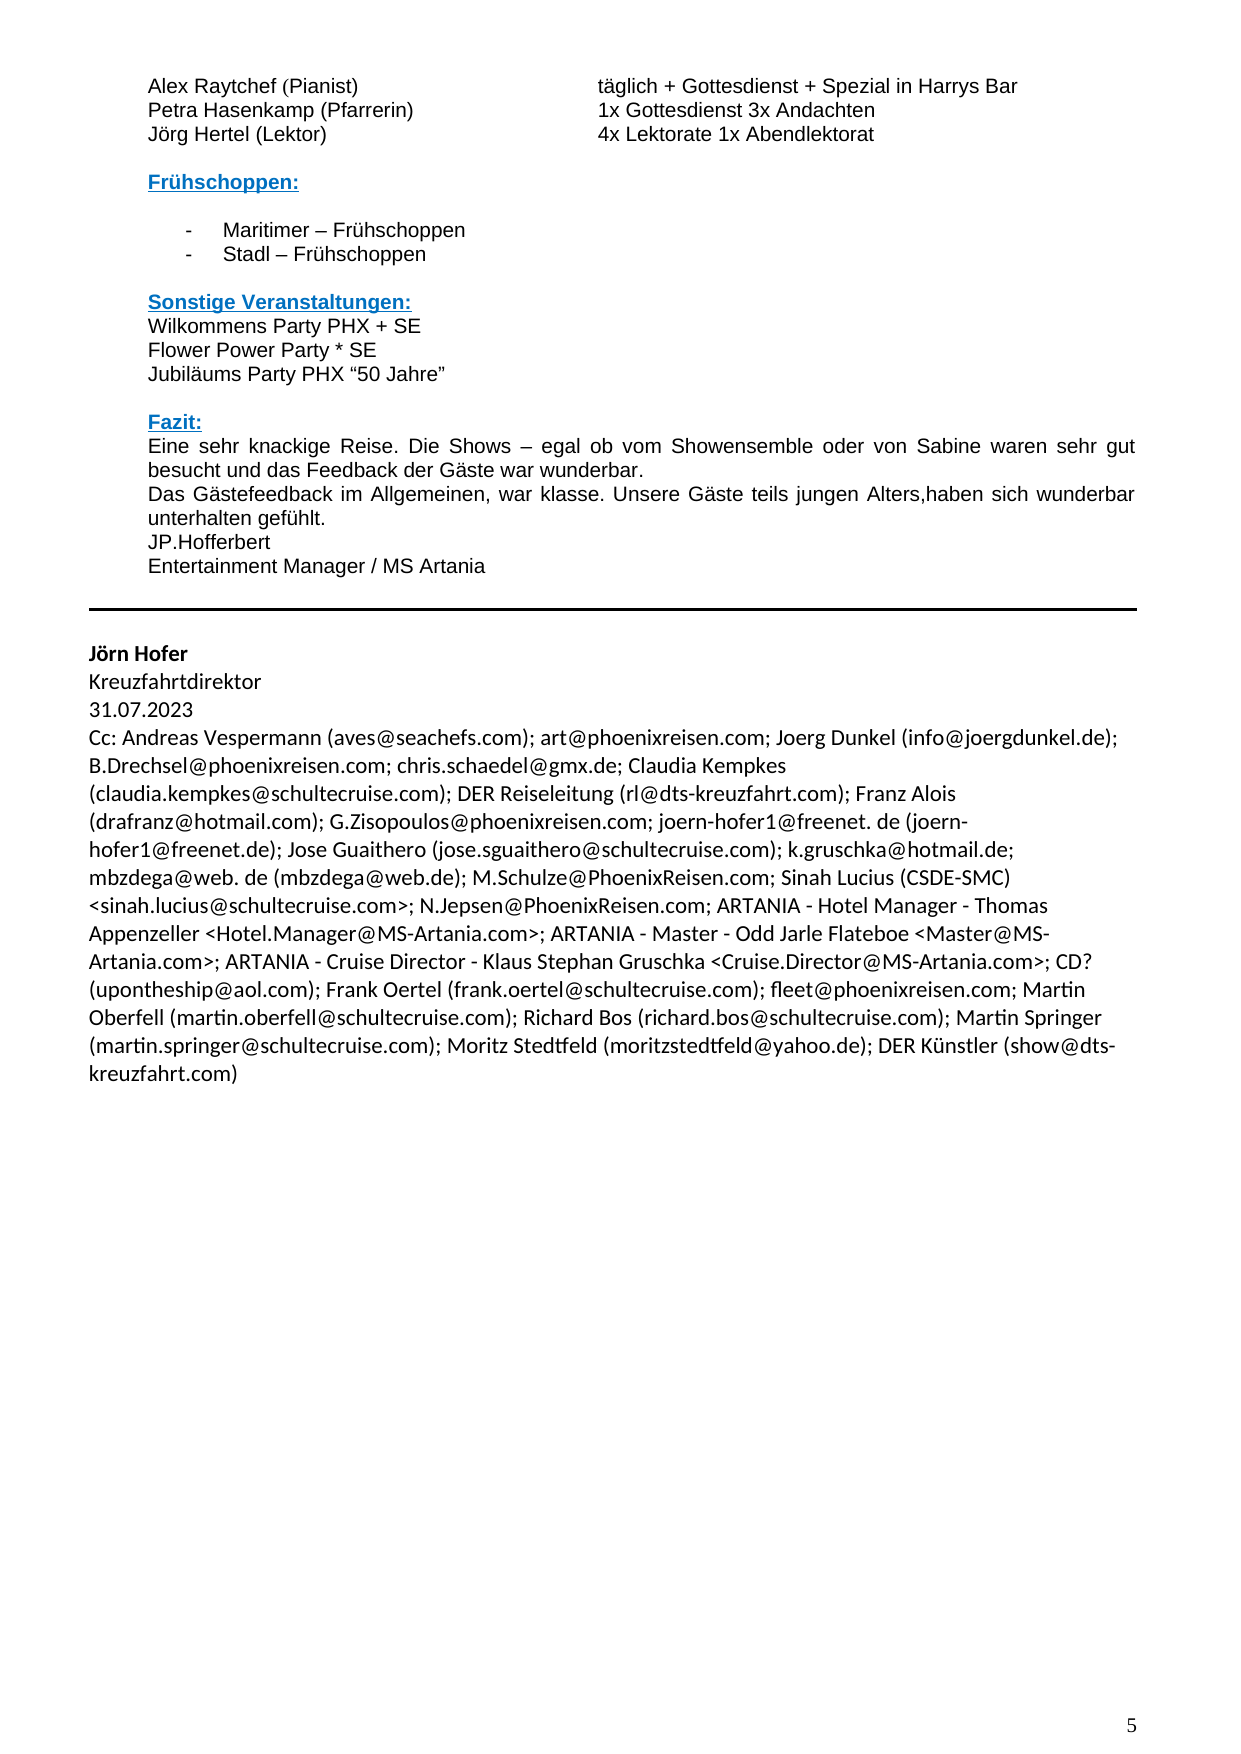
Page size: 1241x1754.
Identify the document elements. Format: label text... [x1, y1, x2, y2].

text Wilkommens Party PHX + SE [148, 314, 1137, 338]
text Sonstige Veranstaltungen: [148, 290, 1137, 314]
text Eine sehr knackige Reise. Die Shows – egal ob vom Showensemble oder von Sabine waren sehr gut besucht und das Feedback der Gäste war wunderbar. [148, 434, 1137, 482]
text Petra Hasenkamp (Pfarrerin) 1x Gottesdienst 3x Andachten [148, 98, 1137, 122]
text Cc: Andreas Vespermann (aves@seachefs.com); art@phoenixreisen.com; Joerg Dunkel (info@joergdunkel.de); B.Drechsel@phoenixreisen.com; chris.schaedel@gmx.de; Claudia Kempkes (claudia.kempkes@schultecruise.com); DER Reiseleitung (rl@dts-kreuzfahrt.com); Franz Alois (drafranz@hotmail.com); G.Zisopoulos@phoenixreisen.com; joern-hofer1@freenet. de (joern-hofer1@freenet.de); Jose Guaithero (jose.sguaithero@schultecruise.com); k.gruschka@hotmail.de; mbzdega@web. de (mbzdega@web.de); M.Schulze@PhoenixReisen.com; Sinah Lucius (CSDE-SMC) <sinah.lucius@schultecruise.com>; N.Jepsen@PhoenixReisen.com; ARTANIA - Hotel Manager - Thomas Appenzeller <Hotel.Manager@MS-Artania.com>; ARTANIA - Master - Odd Jarle Flateboe <Master@MS-Artania.com>; ARTANIA - Cruise Director - Klaus Stephan Gruschka <Cruise.Director@MS-Artania.com>; CD? (upontheship@aol.com); Frank Oertel (frank.oertel@schultecruise.com); fleet@phoenixreisen.com; Martin Oberfell (martin.oberfell@schultecruise.com); Richard Bos (richard.bos@schultecruise.com); Martin Springer (martin.springer@schultecruise.com); Moritz Stedtfeld (moritzstedtfeld@yahoo.de); DER Künstler (show@dts-kreuzfahrt.com) [89, 723, 1137, 1087]
text 31.07.2023 [89, 695, 1137, 723]
text Kreuzfahrtdirektor [89, 667, 1137, 695]
text Frühschoppen: [148, 170, 1137, 218]
text Fazit: [148, 410, 1137, 434]
text Alex Raytchef (Pianist) täglich + Gottesdienst + Spezial in Harrys Bar [148, 74, 1137, 98]
text Jörn Hofer [89, 639, 1137, 667]
text Jörg Hertel (Lektor) 4x Lektorate 1x Abendlektorat [148, 122, 1137, 146]
text Das Gästefeedback im Allgemeinen, war klasse. Unsere Gäste teils jungen Alters,haben sich wunderbar unterhalten gefühlt. [148, 482, 1137, 530]
text JP.Hofferbert Entertainment Manager / MS Artania [148, 530, 1137, 578]
list Stadl – Frühschoppen [185, 242, 1137, 266]
text Jubiläums Party PHX “50 Jahre” [148, 362, 1137, 386]
text Flower Power Party * SE [148, 338, 1137, 362]
list Maritimer – Frühschoppen [185, 218, 1137, 242]
